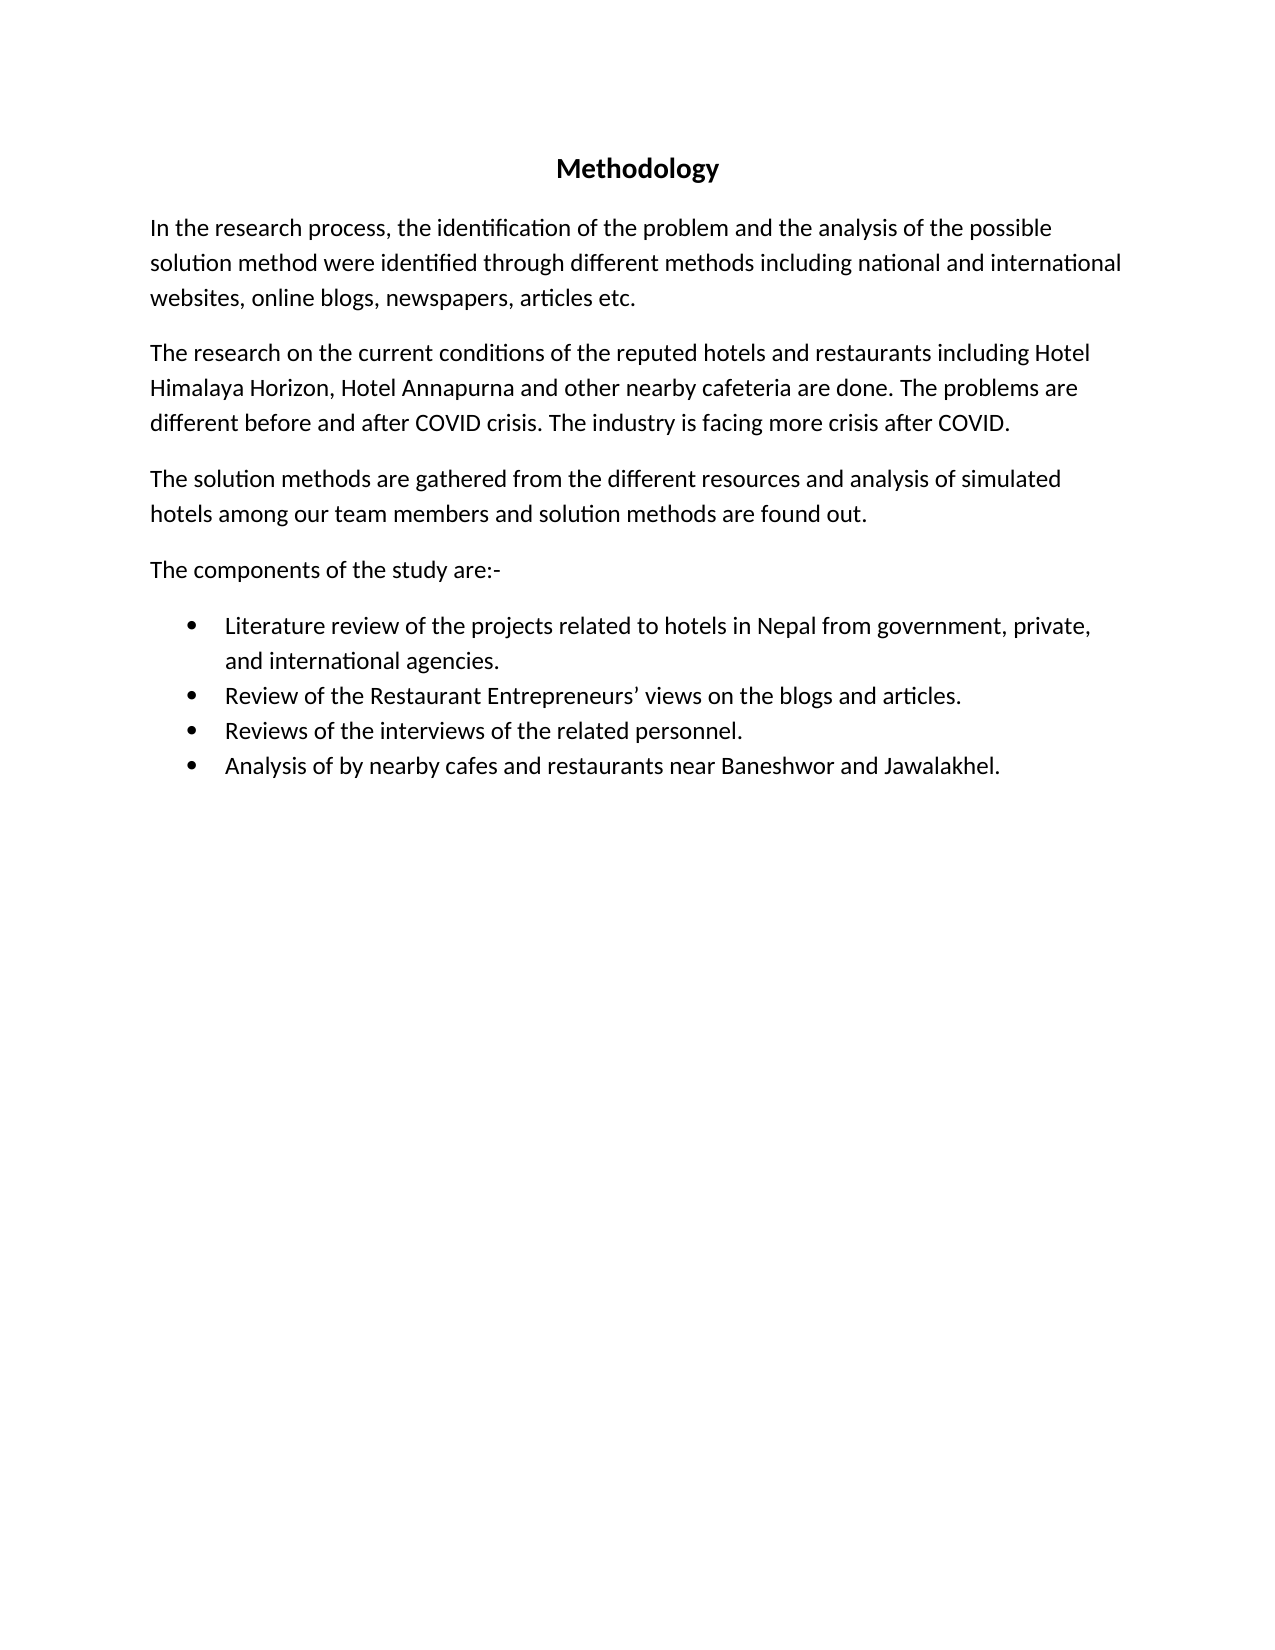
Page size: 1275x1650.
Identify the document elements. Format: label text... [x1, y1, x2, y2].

text The components of the study are:- [150, 554, 1125, 585]
list Analysis of by nearby cafes and restaurants near Baneshwor and Jawalakhel. [187, 750, 1125, 781]
text In the research process, the identification of the problem and the analysis of the possible solution method were identified through different methods including national and international websites, online blogs, newspapers, articles etc. [150, 212, 1125, 312]
list Reviews of the interviews of the related personnel. [187, 715, 1125, 746]
list Literature review of the projects related to hotels in Nepal from government, private, and international agencies. [187, 610, 1125, 676]
text The research on the current conditions of the reputed hotels and restaurants including Hotel Himalaya Horizon, Hotel Annapurna and other nearby cafeteria are done. The problems are different before and after COVID crisis. The industry is facing more crisis after COVID. [150, 338, 1125, 438]
text The solution methods are gathered from the different resources and analysis of simulated hotels among our team members and solution methods are found out. [150, 463, 1125, 529]
text Methodology [150, 150, 1125, 186]
list Review of the Restaurant Entrepreneurs’ views on the blogs and articles. [187, 680, 1125, 711]
